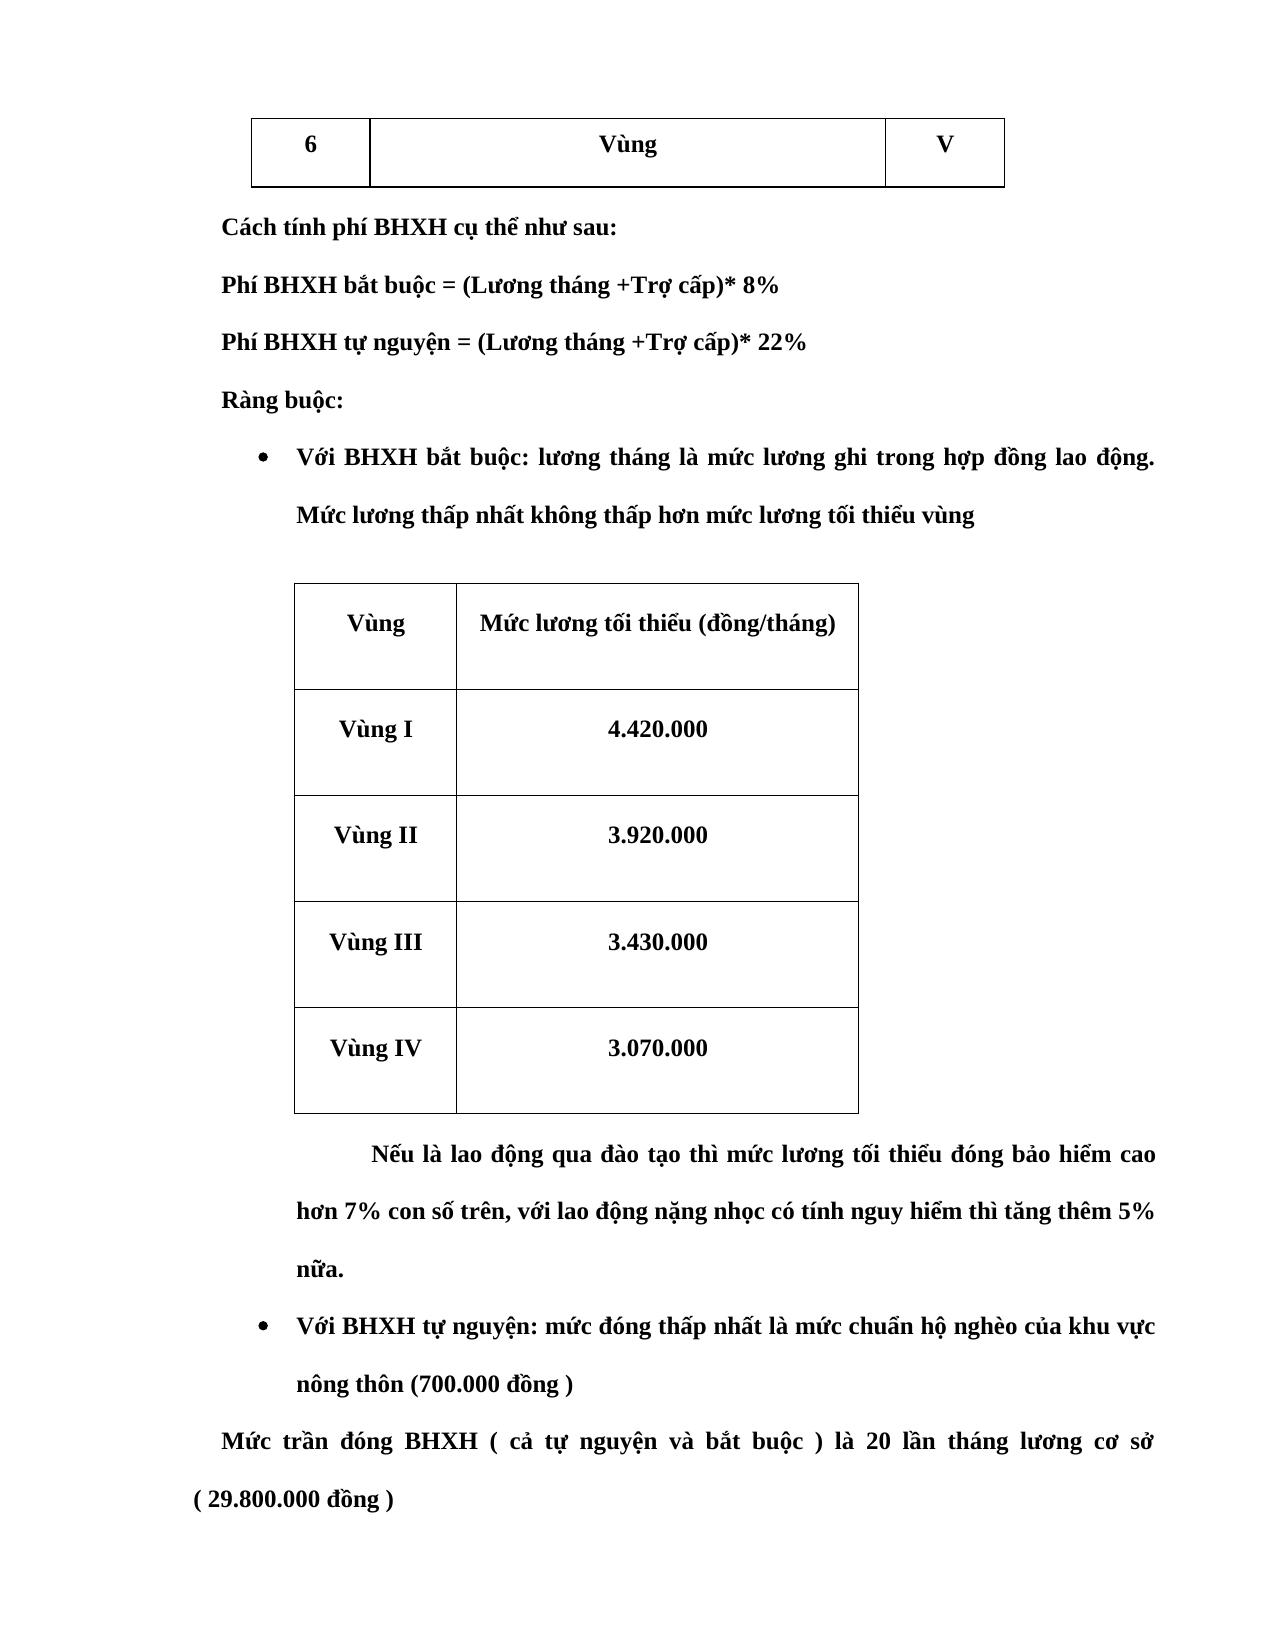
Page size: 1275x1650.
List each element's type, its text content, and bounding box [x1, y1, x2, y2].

list Phí BHXH bắt buộc = (Lương tháng +Trợ cấp)* 8% [193, 270, 1157, 299]
table_cell Vùng II [295, 796, 456, 901]
table_cell 4.420.000 [457, 690, 858, 794]
table_cell Vùng [371, 119, 885, 186]
table_cell V [886, 119, 1004, 186]
table_cell 3.920.000 [457, 796, 858, 901]
list Phí BHXH tự nguyện = (Lương tháng +Trợ cấp)* 22% [193, 327, 1157, 356]
table_header Mức lương tối thiểu (đồng/tháng) [457, 584, 858, 688]
table_cell Vùng IV [295, 1008, 456, 1113]
list Mức trần đóng BHXH ( cả tự nguyện và bắt buộc ) là 20 lần tháng lương cơ sở ( 29.800.000 đồng ) [193, 1426, 1157, 1512]
list Nếu là lao động qua đào tạo thì mức lương tối thiểu đóng bảo hiểm cao hơn 7% con số trên, với lao động nặng nhọc có tính nguy hiểm thì tăng thêm 5% nữa. [296, 1139, 1157, 1282]
table_cell Vùng I [295, 690, 456, 794]
table_header Vùng [295, 584, 456, 688]
table_cell 3.070.000 [457, 1008, 858, 1113]
list Cách tính phí BHXH cụ thể như sau: [193, 212, 1157, 241]
list Ràng buộc: [193, 385, 1157, 414]
list Với BHXH tự nguyện: mức đóng thấp nhất là mức chuẩn hộ nghèo của khu vực nông thôn (700.000 đồng ) [259, 1311, 1157, 1397]
table_cell 3.430.000 [457, 902, 858, 1007]
table_cell Vùng III [295, 902, 456, 1007]
table_cell 6 [252, 119, 369, 186]
list Với BHXH bắt buộc: lương tháng là mức lương ghi trong hợp đồng lao động. Mức lương thấp nhất không thấp hơn mức lương tối thiểu vùng [259, 442, 1157, 529]
